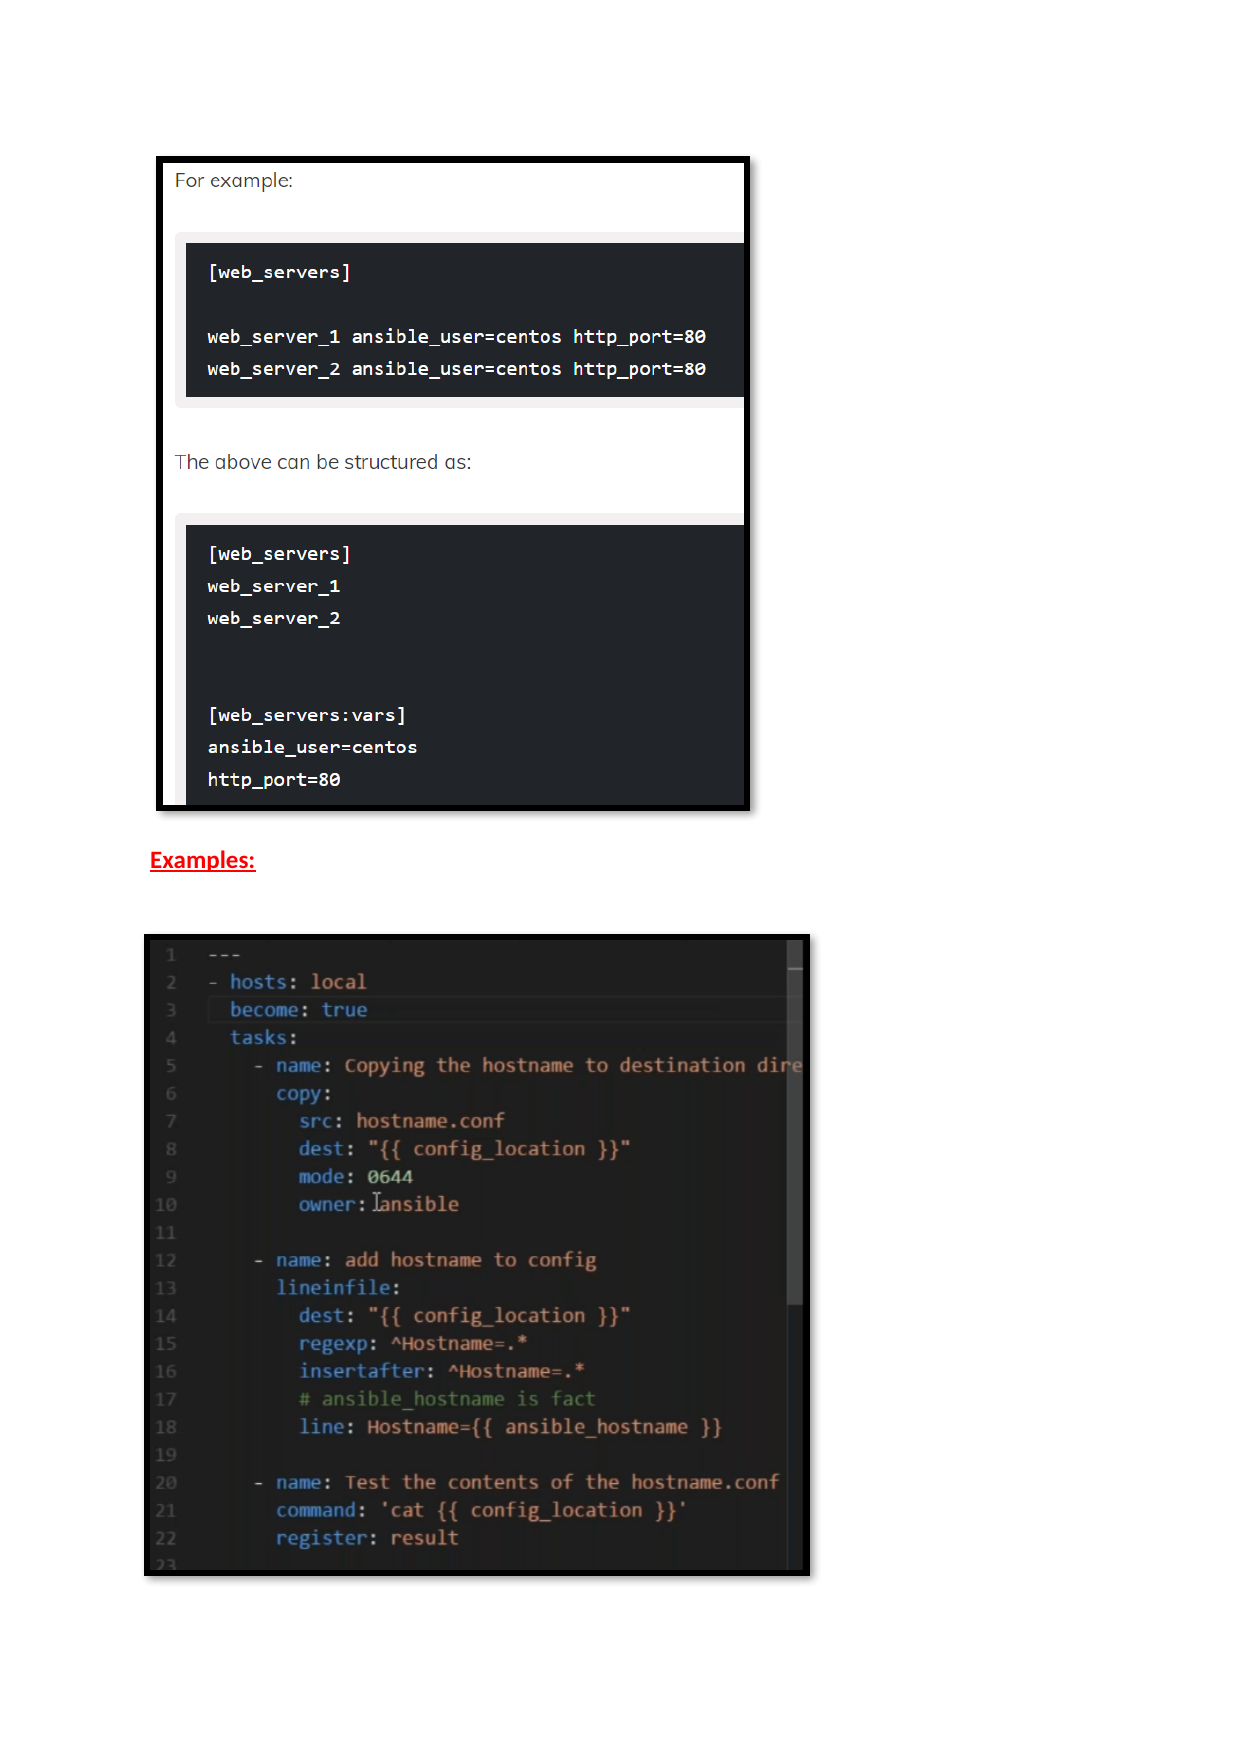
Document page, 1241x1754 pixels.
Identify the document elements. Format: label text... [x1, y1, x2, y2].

picture [150, 940, 804, 1570]
picture [163, 163, 744, 805]
text Examples: [150, 844, 1090, 874]
